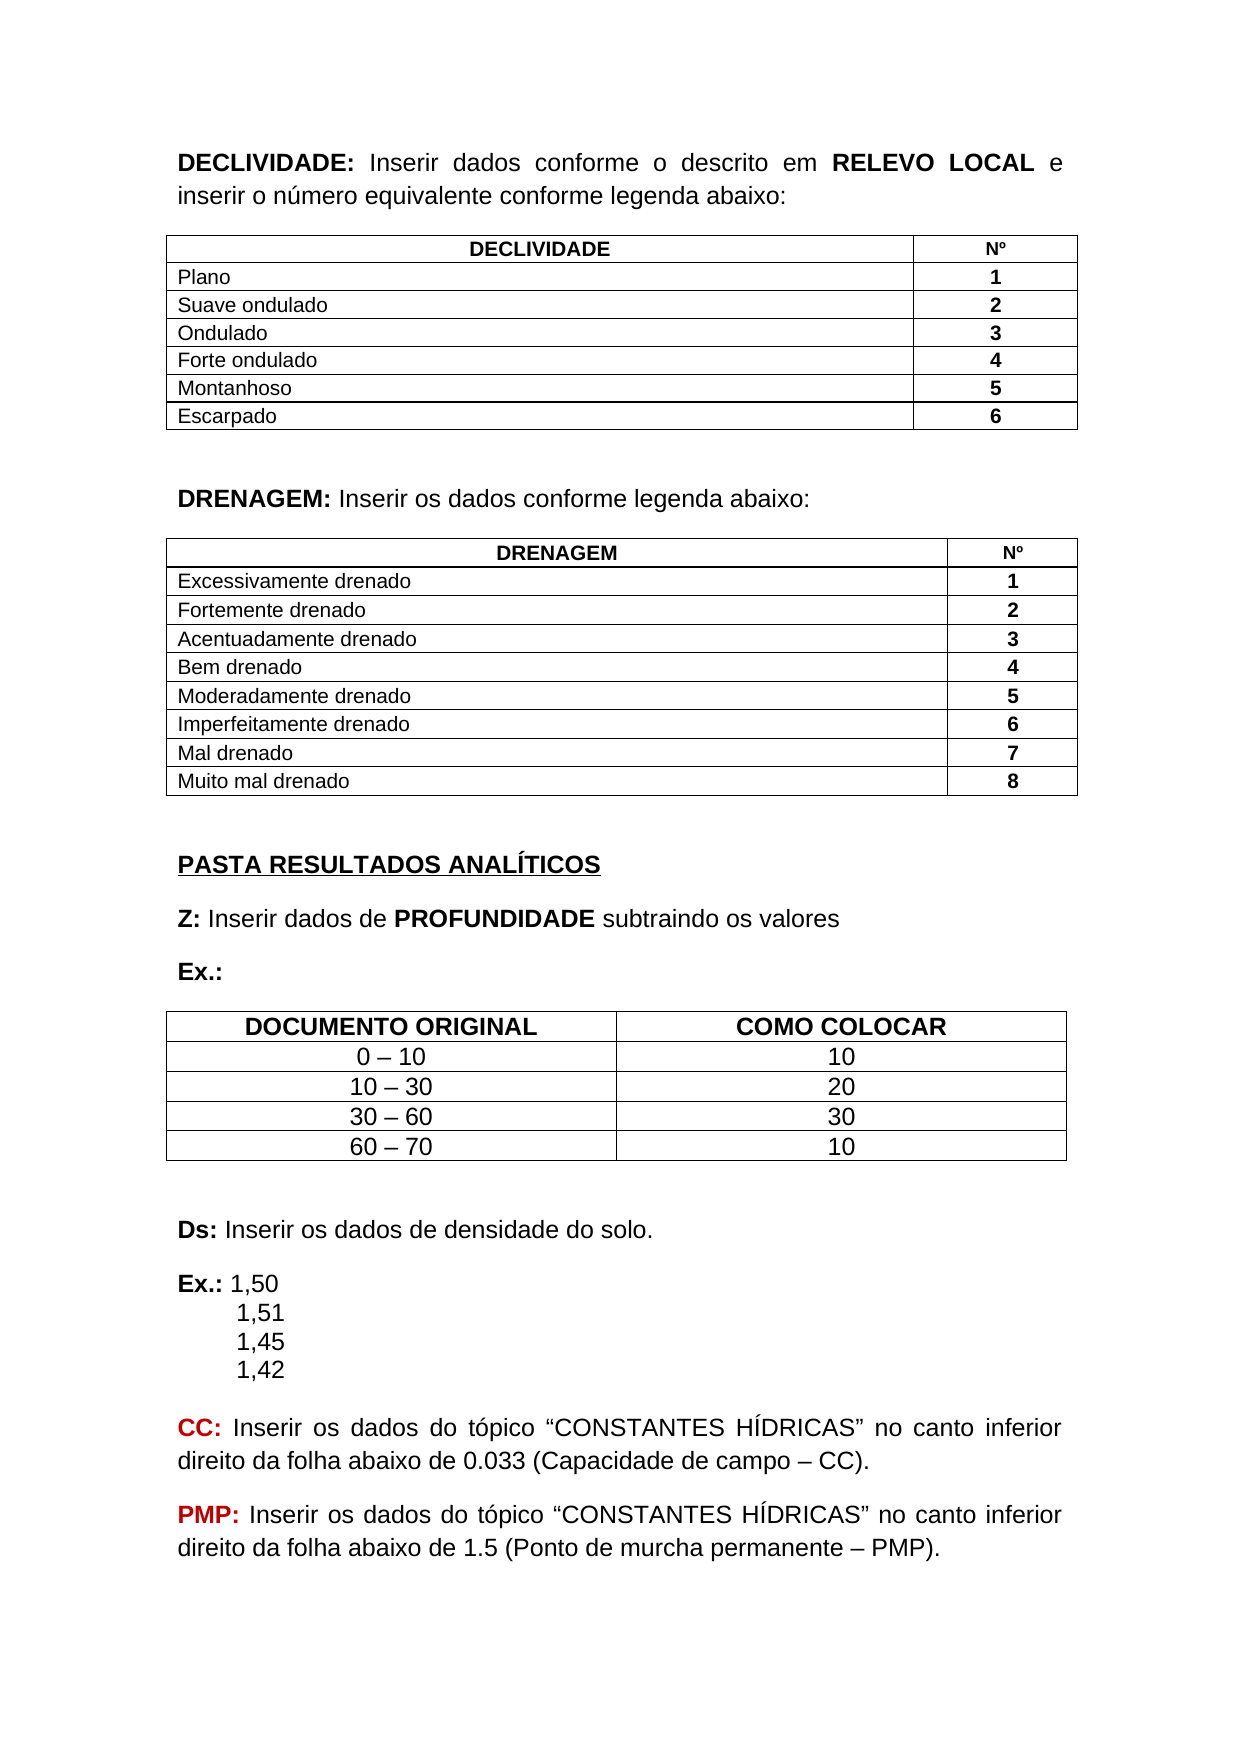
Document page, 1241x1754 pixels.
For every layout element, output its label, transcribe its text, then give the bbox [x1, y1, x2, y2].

table_cell Suave ondulado [167, 291, 913, 318]
table_cell Bem drenado [167, 653, 947, 681]
table_cell 1 [948, 568, 1077, 595]
table_cell Forte ondulado [167, 347, 913, 373]
table_cell 10 [617, 1042, 1066, 1071]
table_header DOCUMENTO ORIGINAL [167, 1012, 616, 1041]
table_header DRENAGEM [167, 539, 947, 566]
table_cell 2 [914, 291, 1077, 318]
table_cell 6 [914, 403, 1077, 429]
text 1,42 [177, 1355, 1063, 1384]
table_cell 6 [948, 710, 1077, 738]
table_cell Fortemente drenado [167, 596, 947, 623]
table_cell 5 [948, 682, 1077, 709]
table_cell Acentuadamente drenado [167, 625, 947, 652]
table_cell Moderadamente drenado [167, 682, 947, 709]
text Ex.: [177, 957, 1063, 986]
table_cell 10 – 30 [167, 1072, 616, 1101]
table_cell 10 [617, 1131, 1066, 1160]
text Ds: Inserir os dados de densidade do solo. [177, 1215, 1063, 1244]
table_cell 4 [914, 347, 1077, 373]
table_cell 60 – 70 [167, 1131, 616, 1160]
table_cell 5 [914, 375, 1077, 401]
text Z: Inserir dados de PROFUNDIDADE subtraindo os valores [177, 903, 1063, 932]
text CC: Inserir os dados do tópico “CONSTANTES HÍDRICAS” no canto inferior direito da folha abaixo de 0.033 (Capacidade de campo – CC). [177, 1413, 1063, 1474]
table_cell Excessivamente drenado [167, 568, 947, 595]
table_cell Mal drenado [167, 739, 947, 766]
table_cell 0 – 10 [167, 1042, 616, 1071]
table_cell 30 – 60 [167, 1102, 616, 1130]
table_cell Plano [167, 263, 913, 290]
table_cell Escarpado [167, 403, 913, 429]
table_cell Ondulado [167, 319, 913, 346]
text DRENAGEM: Inserir os dados conforme legenda abaixo: [177, 484, 1063, 513]
table_cell 4 [948, 653, 1077, 681]
text DECLIVIDADE: Inserir dados conforme o descrito em RELEVO LOCAL e inserir o número equivalente conforme legenda abaixo: [177, 148, 1063, 209]
text 1,51 [177, 1298, 1063, 1326]
text Ex.: 1,50 [177, 1269, 1063, 1298]
table_cell 8 [948, 767, 1077, 795]
table_cell Imperfeitamente drenado [167, 710, 947, 738]
table_cell 30 [617, 1102, 1066, 1130]
table_header DECLIVIDADE [167, 236, 913, 262]
table_cell 2 [948, 596, 1077, 623]
table_cell Muito mal drenado [167, 767, 947, 795]
table_cell 3 [914, 319, 1077, 346]
text PASTA RESULTADOS ANALÍTICOS [177, 850, 1063, 878]
table_cell 1 [914, 263, 1077, 290]
table_cell 3 [948, 625, 1077, 652]
text 1,45 [177, 1326, 1063, 1355]
table_header Nº [948, 539, 1077, 566]
table_header Nº [914, 236, 1077, 262]
table_header COMO COLOCAR [617, 1012, 1066, 1041]
table_cell 7 [948, 739, 1077, 766]
table_cell 20 [617, 1072, 1066, 1101]
text PMP: Inserir os dados do tópico “CONSTANTES HÍDRICAS” no canto inferior direito da folha abaixo de 1.5 (Ponto de murcha permanente – PMP). [177, 1499, 1063, 1561]
table_cell Montanhoso [167, 375, 913, 401]
